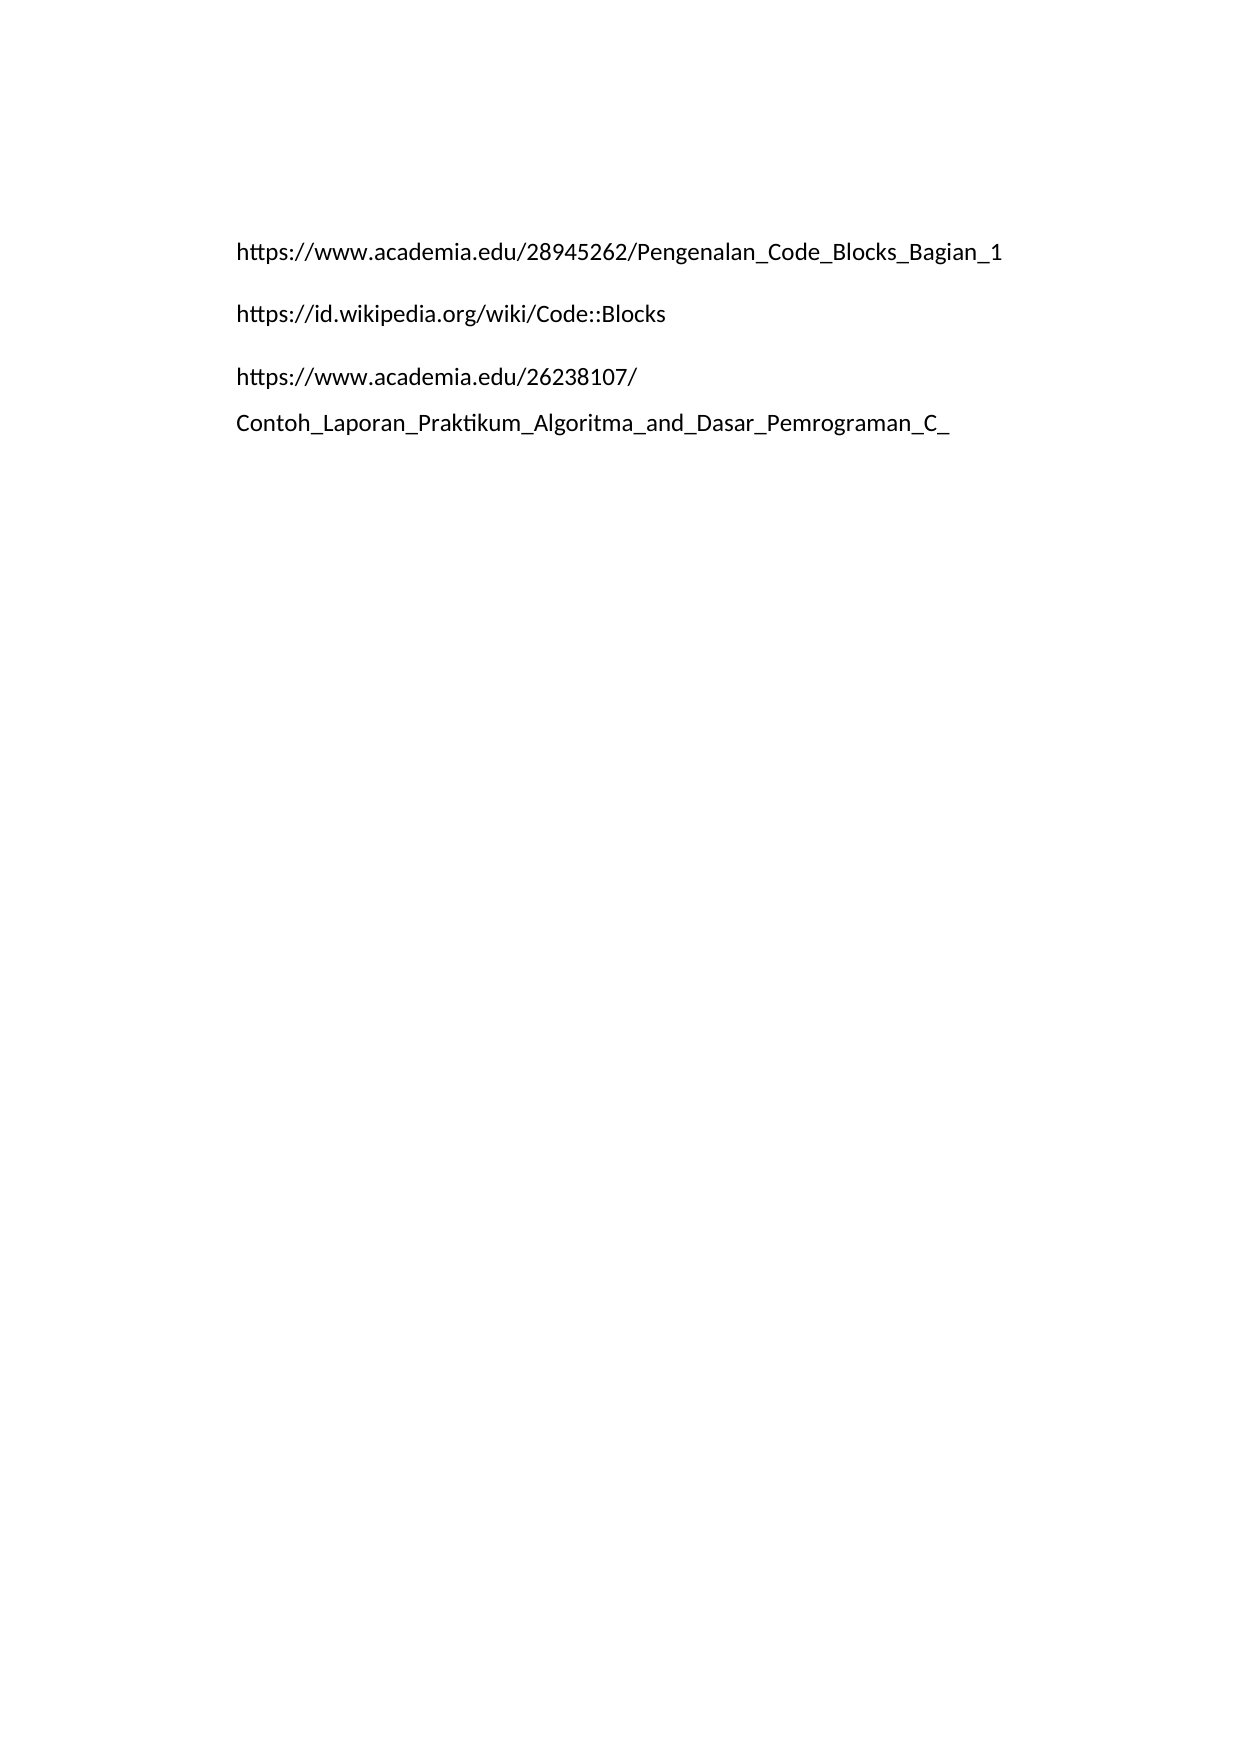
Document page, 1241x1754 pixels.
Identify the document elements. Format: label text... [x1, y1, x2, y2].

text https://id.wikipedia.org/wiki/Code::Blocks [236, 299, 1004, 329]
text https://www.academia.edu/26238107/Contoh_Laporan_Praktikum_Algoritma_and_Dasar_Pemrograman_C_ [236, 361, 1004, 437]
text https://www.academia.edu/28945262/Pengenalan_Code_Blocks_Bagian_1 [236, 236, 1004, 267]
